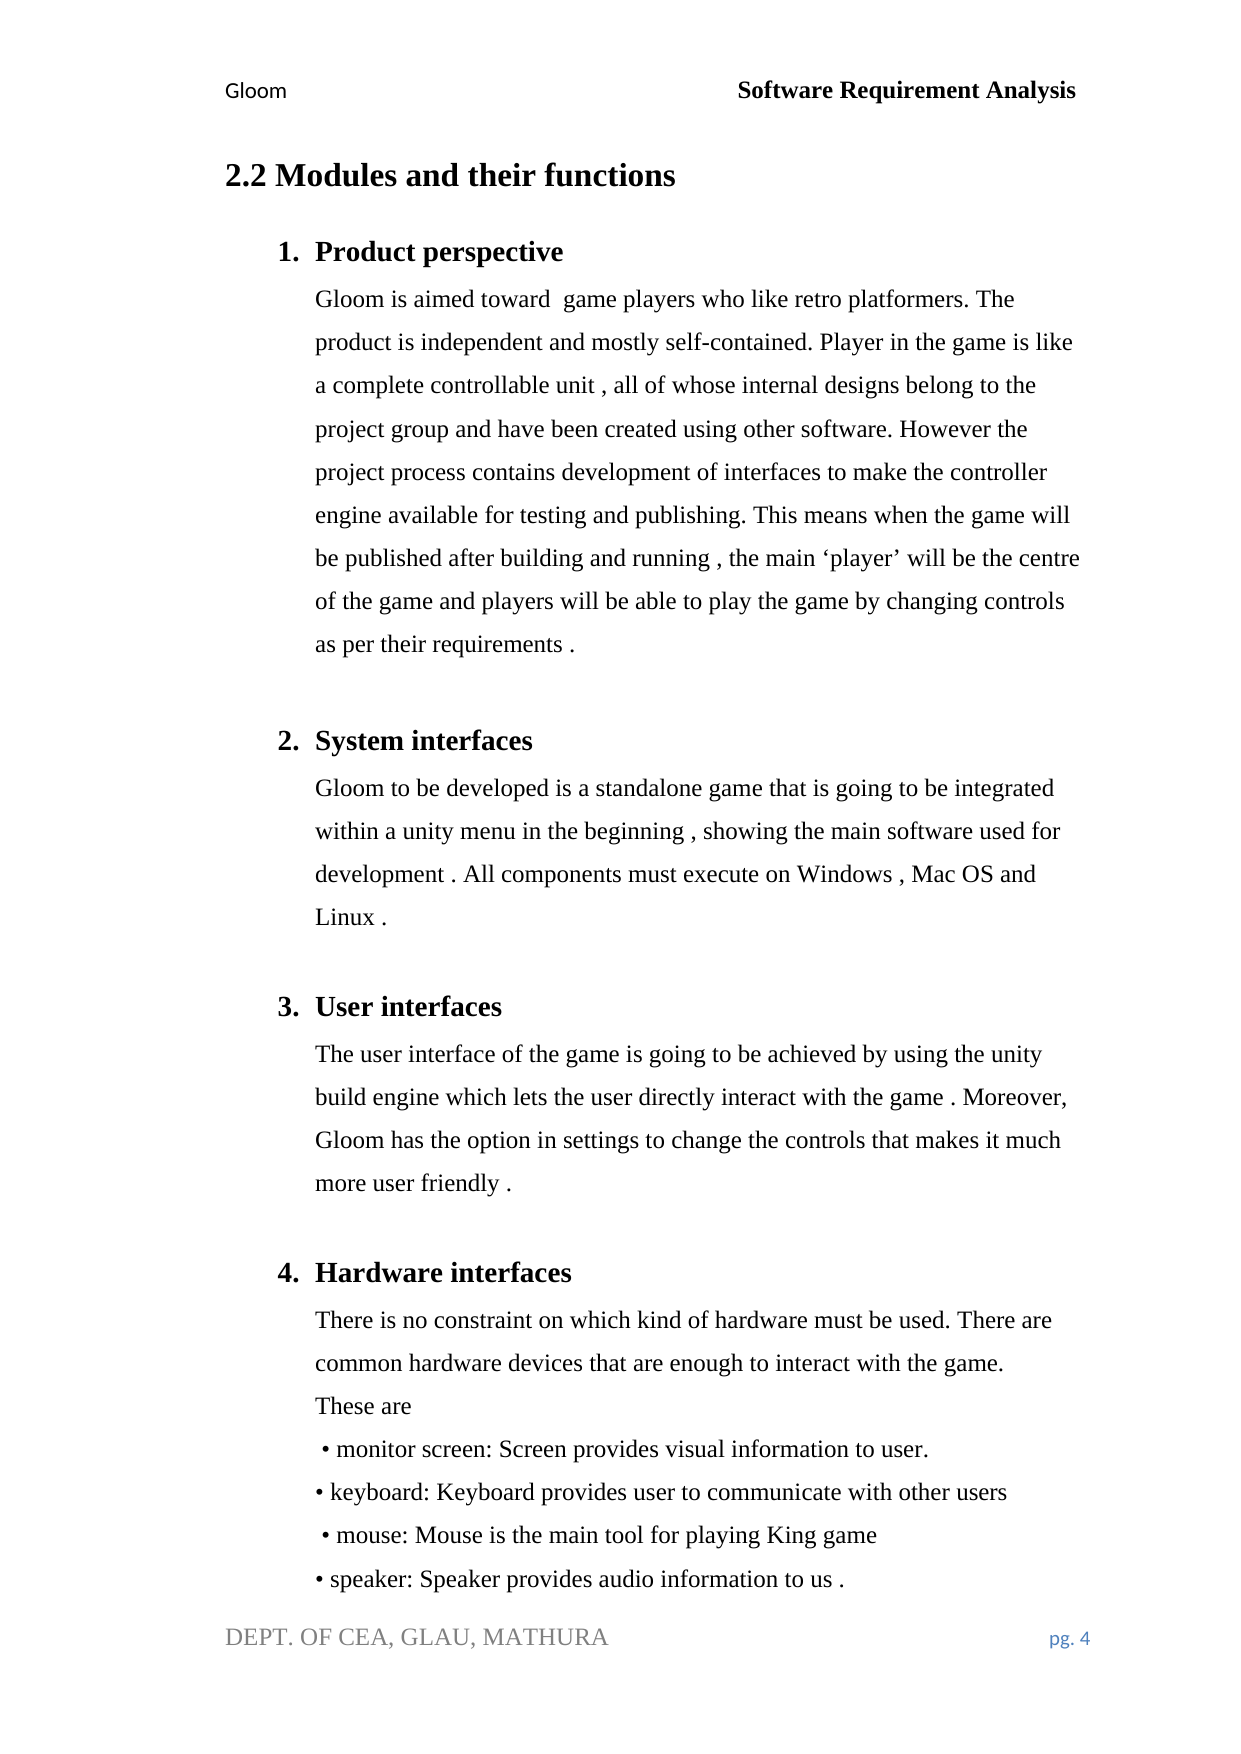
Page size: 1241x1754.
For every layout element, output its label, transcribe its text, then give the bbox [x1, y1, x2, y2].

list Gloom to be developed is a standalone game that is going to be integrated within a unity menu in the beginning , showing the main software used for development . All components must execute on Windows , Mac OS and Linux . [315, 773, 1090, 931]
text 2.2 Modules and their functions [225, 156, 1090, 194]
list product is independent and mostly self-contained. Player in the game is like a complete controllable unit , all of whose internal designs belong to the project group and have been created using other software. However the project process contains development of interfaces to make the controller engine available for testing and publishing. This means when the game will be published after building and running , the main ‘player’ will be the centre of the game and players will be able to play the game by changing controls as per their requirements . [315, 327, 1090, 658]
list Hardware interfaces [277, 1255, 1090, 1288]
list Product perspective [277, 234, 1090, 268]
list User interfaces [277, 989, 1090, 1022]
list System interfaces [277, 723, 1090, 756]
list • speaker: Speaker provides audio information to us . [315, 1564, 1090, 1592]
list • monitor screen: Screen provides visual information to user. [315, 1434, 1090, 1463]
list The user interface of the game is going to be achieved by using the unity build engine which lets the user directly interact with the game . Moreover, Gloom has the option in settings to change the controls that makes it much more user friendly . [315, 1039, 1090, 1197]
list • mouse: Mouse is the main tool for playing King game [315, 1521, 1090, 1549]
list Gloom is aimed toward game players who like retro platformers. The [315, 284, 1090, 313]
list These are [315, 1391, 1090, 1420]
list There is no constraint on which kind of hardware must be used. There are common hardware devices that are enough to interact with the game. [315, 1305, 1090, 1377]
list • keyboard: Keyboard provides user to communicate with other users [315, 1477, 1090, 1506]
